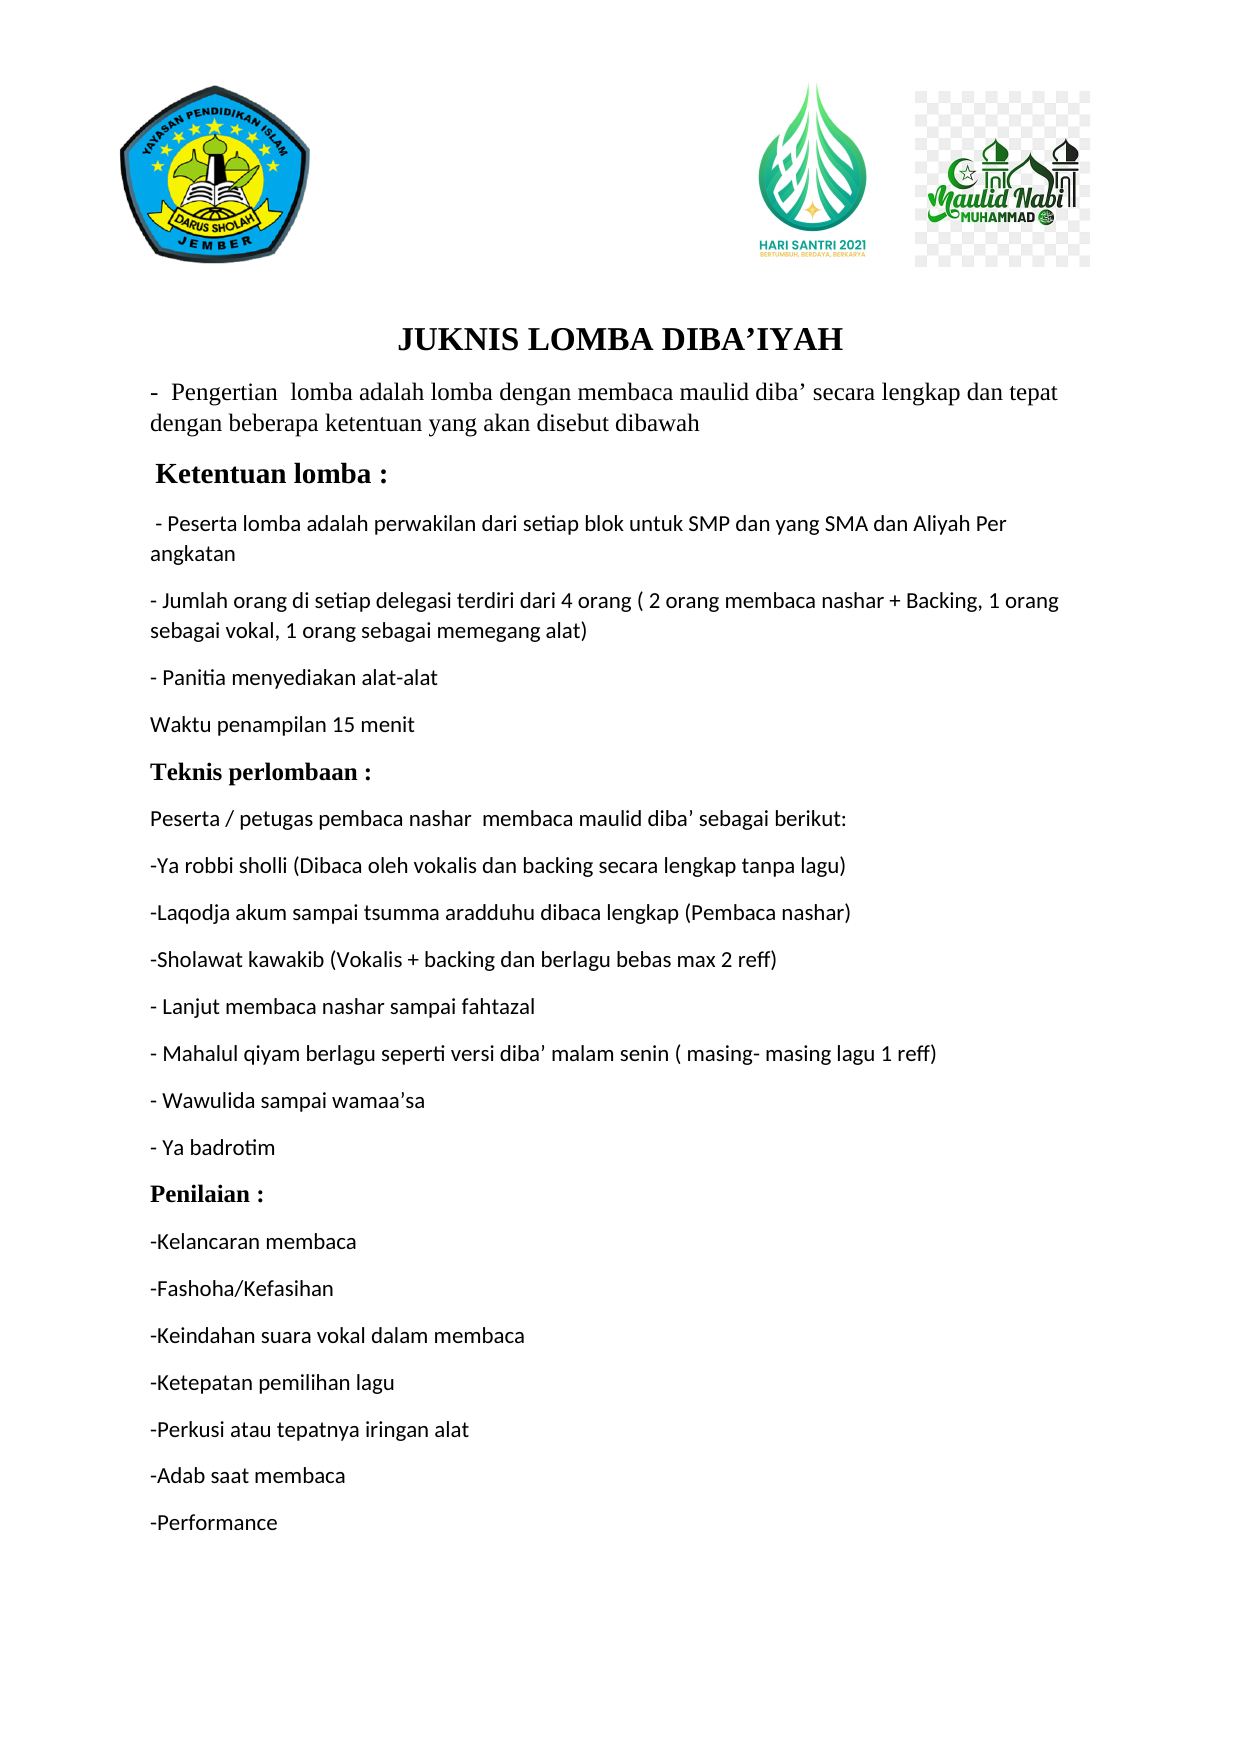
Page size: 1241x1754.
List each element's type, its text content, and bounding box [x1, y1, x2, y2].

text -Perkusi atau tepatnya iringan alat [150, 1415, 1090, 1443]
text - Peserta lomba adalah perwakilan dari setiap blok untuk SMP dan yang SMA dan Aliyah Per angkatan [150, 509, 1090, 567]
text -Kelancaran membaca [150, 1227, 1090, 1255]
text - Panitia menyediakan alat-alat [150, 663, 1090, 691]
picture [915, 91, 1091, 267]
text Penilaian : [150, 1179, 1090, 1208]
picture [716, 73, 909, 267]
picture [117, 83, 313, 266]
text -Keindahan suara vokal dalam membaca [150, 1321, 1090, 1349]
text Teknis perlombaan : [150, 757, 1090, 786]
text - Pengertian lomba adalah lomba dengan membaca maulid diba’ secara lengkap dan tepat dengan beberapa ketentuan yang akan disebut dibawah [150, 377, 1090, 437]
text - Ya badrotim [150, 1133, 1090, 1161]
text Peserta / petugas pembaca nashar membaca maulid diba’ sebagai berikut: [150, 804, 1090, 832]
text Ketentuan lomba : [150, 456, 1090, 489]
text -Adab saat membaca [150, 1462, 1090, 1489]
text -Laqodja akum sampai tsumma aradduhu dibaca lengkap (Pembaca nashar) [150, 898, 1090, 926]
text -Sholawat kawakib (Vokalis + backing dan berlagu bebas max 2 reff) [150, 945, 1090, 973]
text -Ya robbi sholli (Dibaca oleh vokalis dan backing secara lengkap tanpa lagu) [150, 851, 1090, 879]
text -Ketepatan pemilihan lagu [150, 1368, 1090, 1396]
text - Lanjut membaca nashar sampai fahtazal [150, 992, 1090, 1020]
text - Mahalul qiyam berlagu seperti versi diba’ malam senin ( masing- masing lagu 1 reff) [150, 1039, 1090, 1067]
text Waktu penampilan 15 menit [150, 710, 1090, 738]
text - Wawulida sampai wamaa’sa [150, 1086, 1090, 1114]
text - Jumlah orang di setiap delegasi terdiri dari 4 orang ( 2 orang membaca nashar + Backing, 1 orang sebagai vokal, 1 orang sebagai memegang alat) [150, 586, 1090, 644]
text JUKNIS LOMBA DIBA’IYAH [150, 319, 1090, 358]
text -Fashoha/Kefasihan [150, 1274, 1090, 1302]
text -Performance [150, 1508, 1090, 1536]
